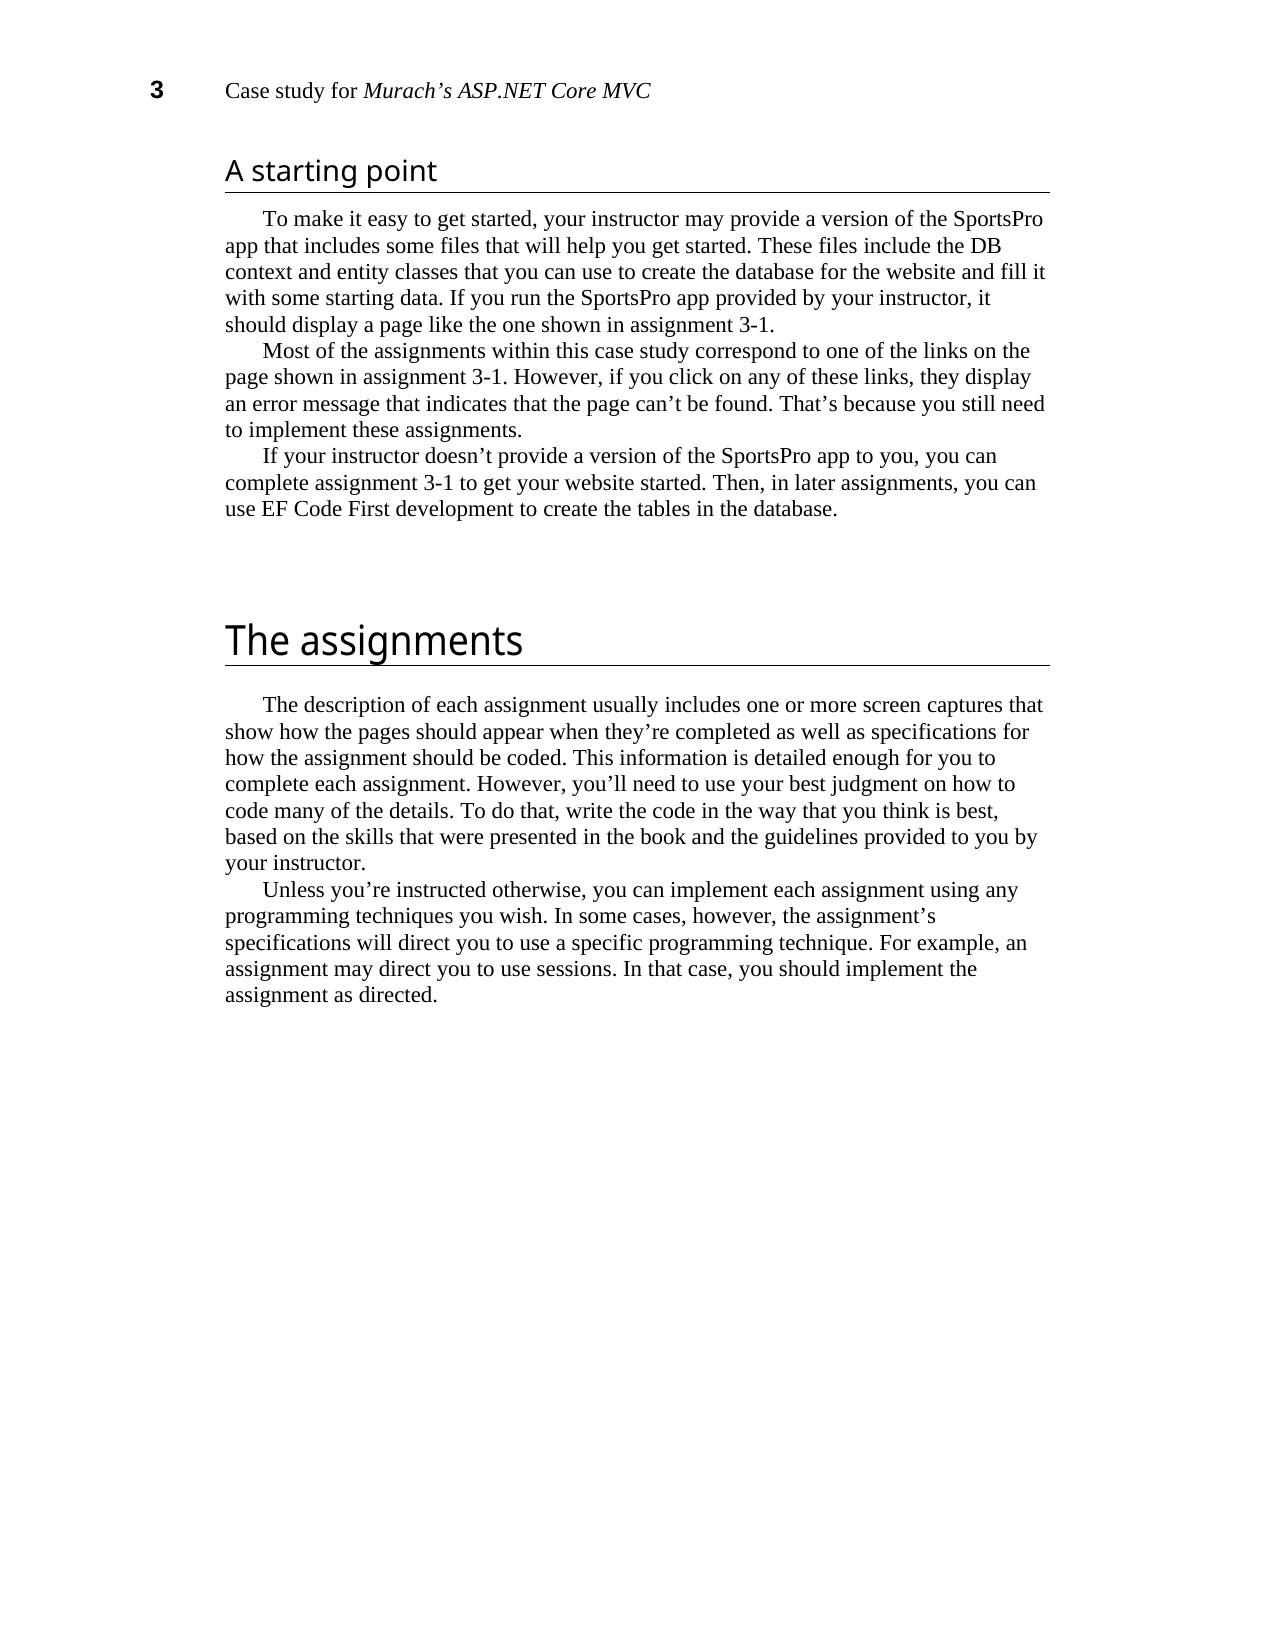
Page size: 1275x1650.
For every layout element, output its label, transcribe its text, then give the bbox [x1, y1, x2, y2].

subtitle The assignments [225, 622, 1050, 665]
text To make it easy to get started, your instructor may provide a version of the SportsPro app that includes some files that will help you get started. These files include the DB context and entity classes that you can use to create the database for the website and fill it with some starting data. If you run the SportsPro app provided by your instructor, it should display a page like the one shown in assignment 3-1. [225, 205, 1050, 337]
text The description of each assignment usually includes one or more screen captures that show how the pages should appear when they’re completed as well as specifications for how the assignment should be coded. This information is detailed enough for you to complete each assignment. However, you’ll need to use your best judgment on how to code many of the details. To do that, write the code in the way that you think is best, based on the skills that were presented in the book and the guidelines provided to you by your instructor. [225, 691, 1050, 876]
subtitle A starting point [225, 150, 1050, 192]
text If your instructor doesn’t provide a version of the SportsPro app to you, you can complete assignment 3-1 to get your website started. Then, in later assignments, you can use EF Code First development to create the tables in the database. [225, 442, 1050, 522]
text Unless you’re instructed otherwise, you can implement each assignment using any programming techniques you wish. In some cases, however, the assignment’s specifications will direct you to use a specific programming technique. For example, an assignment may direct you to use sessions. In that case, you should implement the assignment as directed. [225, 876, 1050, 1008]
text Most of the assignments within this case study correspond to one of the links on the page shown in assignment 3-1. However, if you click on any of these links, they display an error message that indicates that the page can’t be found. That’s because you still need to implement these assignments. [225, 337, 1050, 442]
